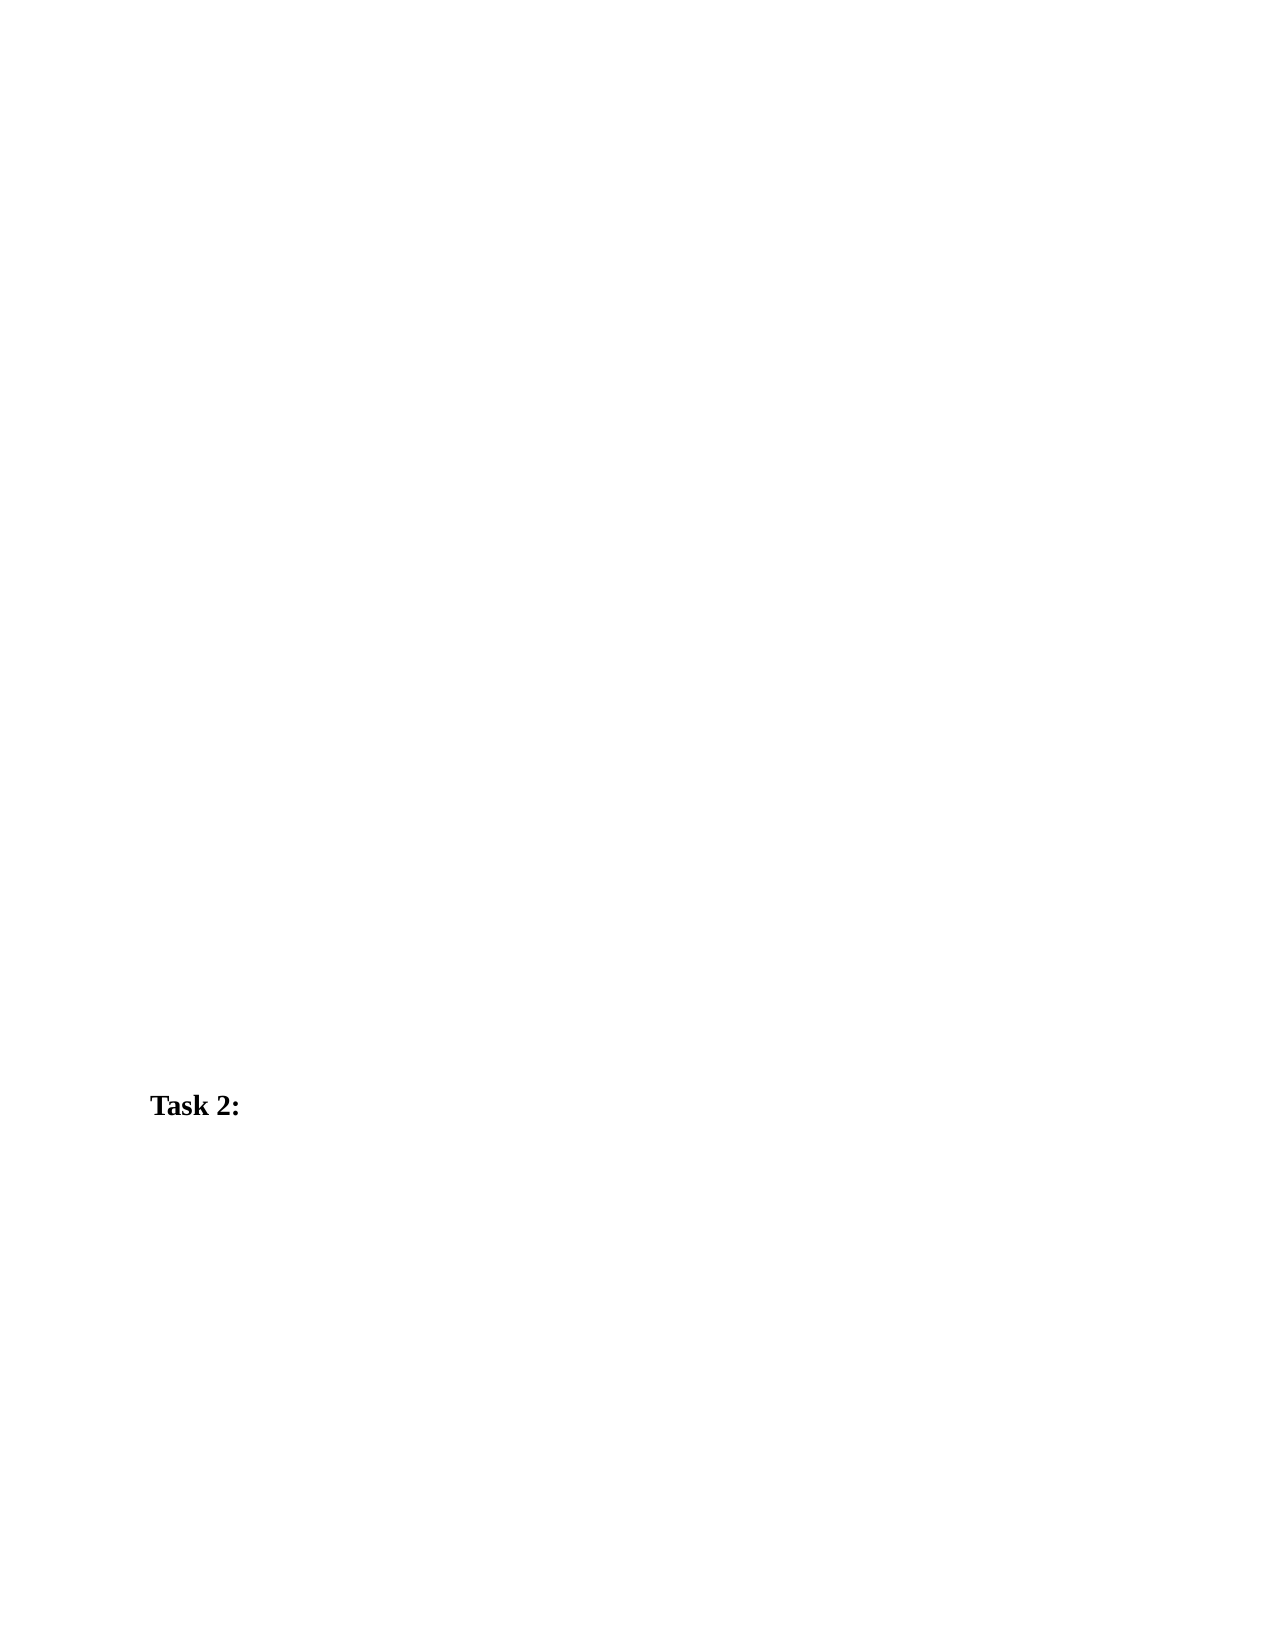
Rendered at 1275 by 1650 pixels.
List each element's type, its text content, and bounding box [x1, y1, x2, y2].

text Task 2: [150, 1088, 1142, 1121]
